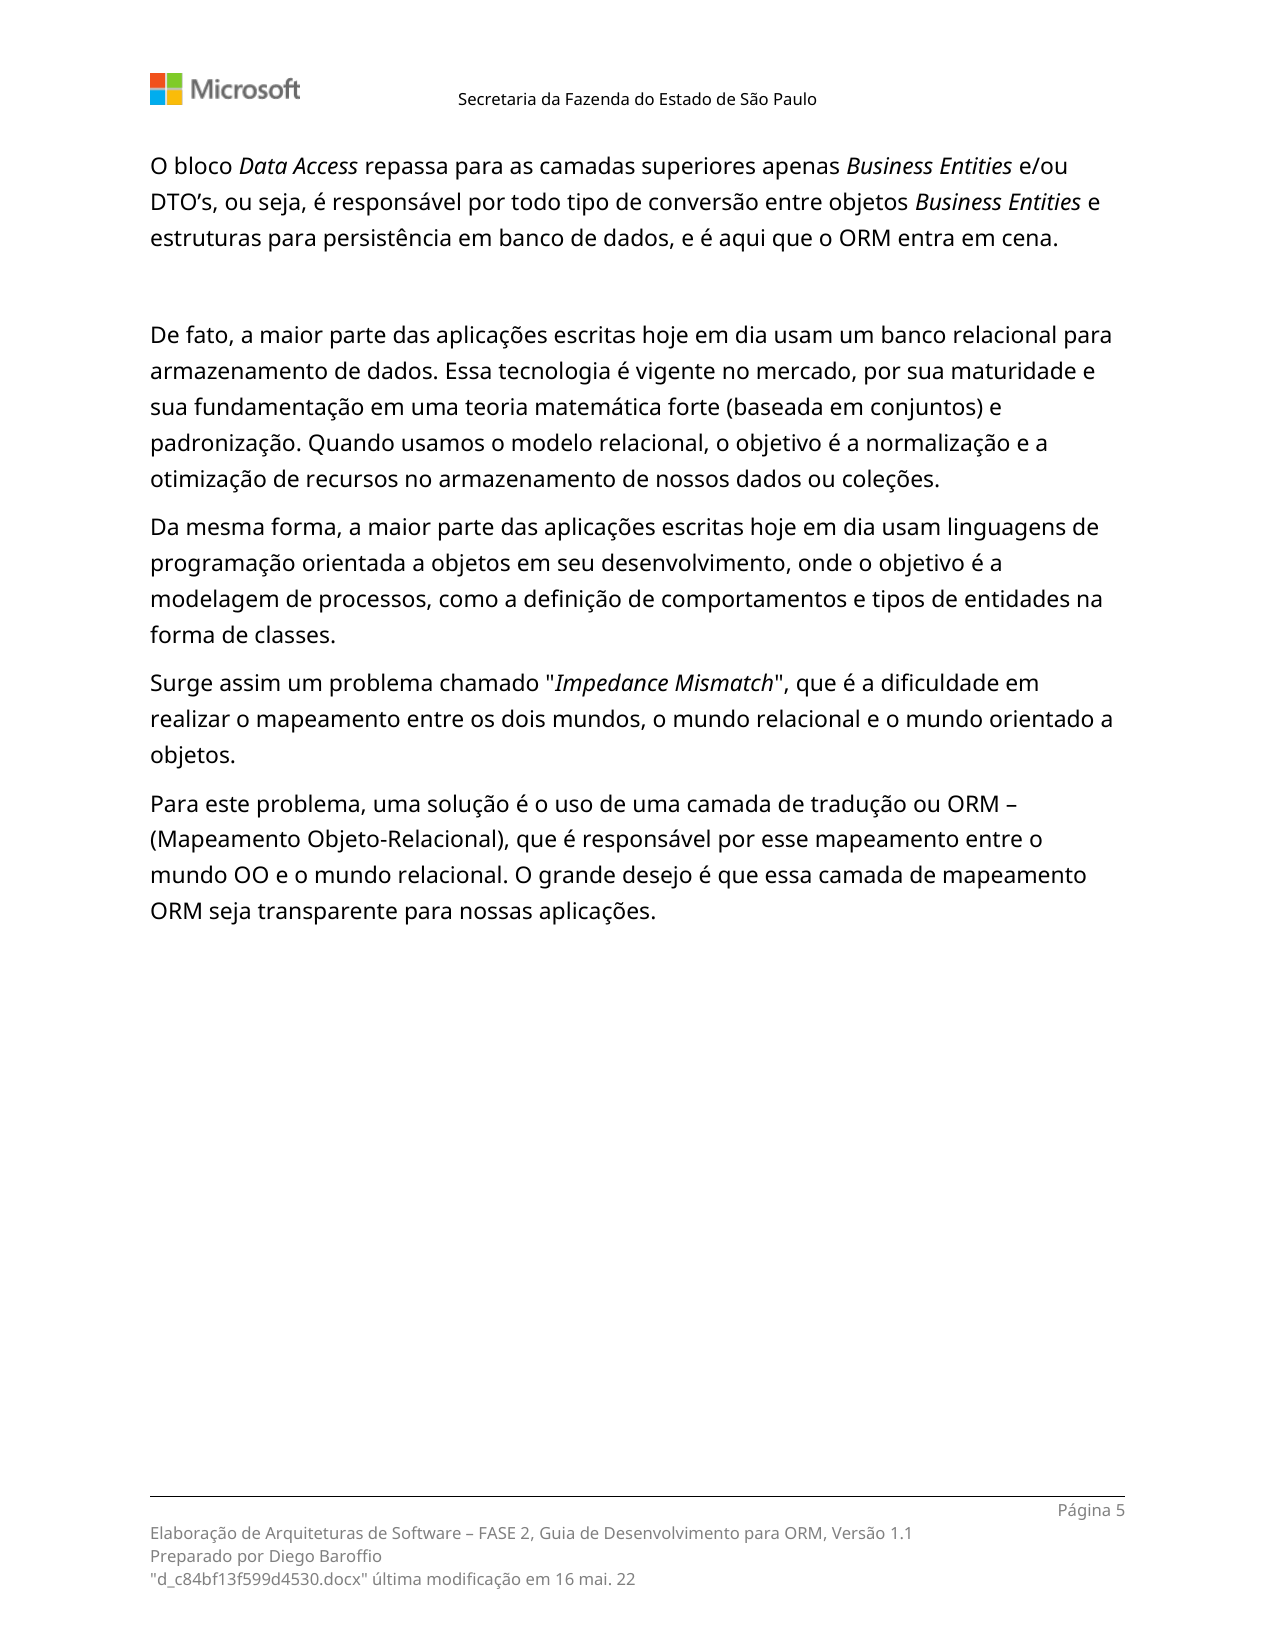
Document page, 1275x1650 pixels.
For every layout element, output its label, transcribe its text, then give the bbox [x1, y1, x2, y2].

text Da mesma forma, a maior parte das aplicações escritas hoje em dia usam linguagens de programação orientada a objetos em seu desenvolvimento, onde o objetivo é a modelagem de processos, como a definição de comportamentos e tipos de entidades na forma de classes. [150, 511, 1125, 650]
picture [150, 73, 300, 106]
text O bloco Data Access repassa para as camadas superiores apenas Business Entities e/ou DTO’s, ou seja, é responsável por todo tipo de conversão entre objetos Business Entities e estruturas para persistência em banco de dados, e é aqui que o ORM entra em cena. [150, 150, 1125, 253]
text Para este problema, uma solução é o uso de uma camada de tradução ou ORM – (Mapeamento Objeto-Relacional), que é responsável por esse mapeamento entre o mundo OO e o mundo relacional. O grande desejo é que essa camada de mapeamento ORM seja transparente para nossas aplicações. [150, 787, 1125, 927]
text Surge assim um problema chamado "Impedance Mismatch", que é a dificuldade em realizar o mapeamento entre os dois mundos, o mundo relacional e o mundo orientado a objetos. [150, 667, 1125, 770]
text De fato, a maior parte das aplicações escritas hoje em dia usam um banco relacional para armazenamento de dados. Essa tecnologia é vigente no mercado, por sua maturidade e sua fundamentação em uma teoria matemática forte (baseada em conjuntos) e padronização. Quando usamos o modelo relacional, o objetivo é a normalização e a otimização de recursos no armazenamento de nossos dados ou coleções. [150, 319, 1125, 494]
